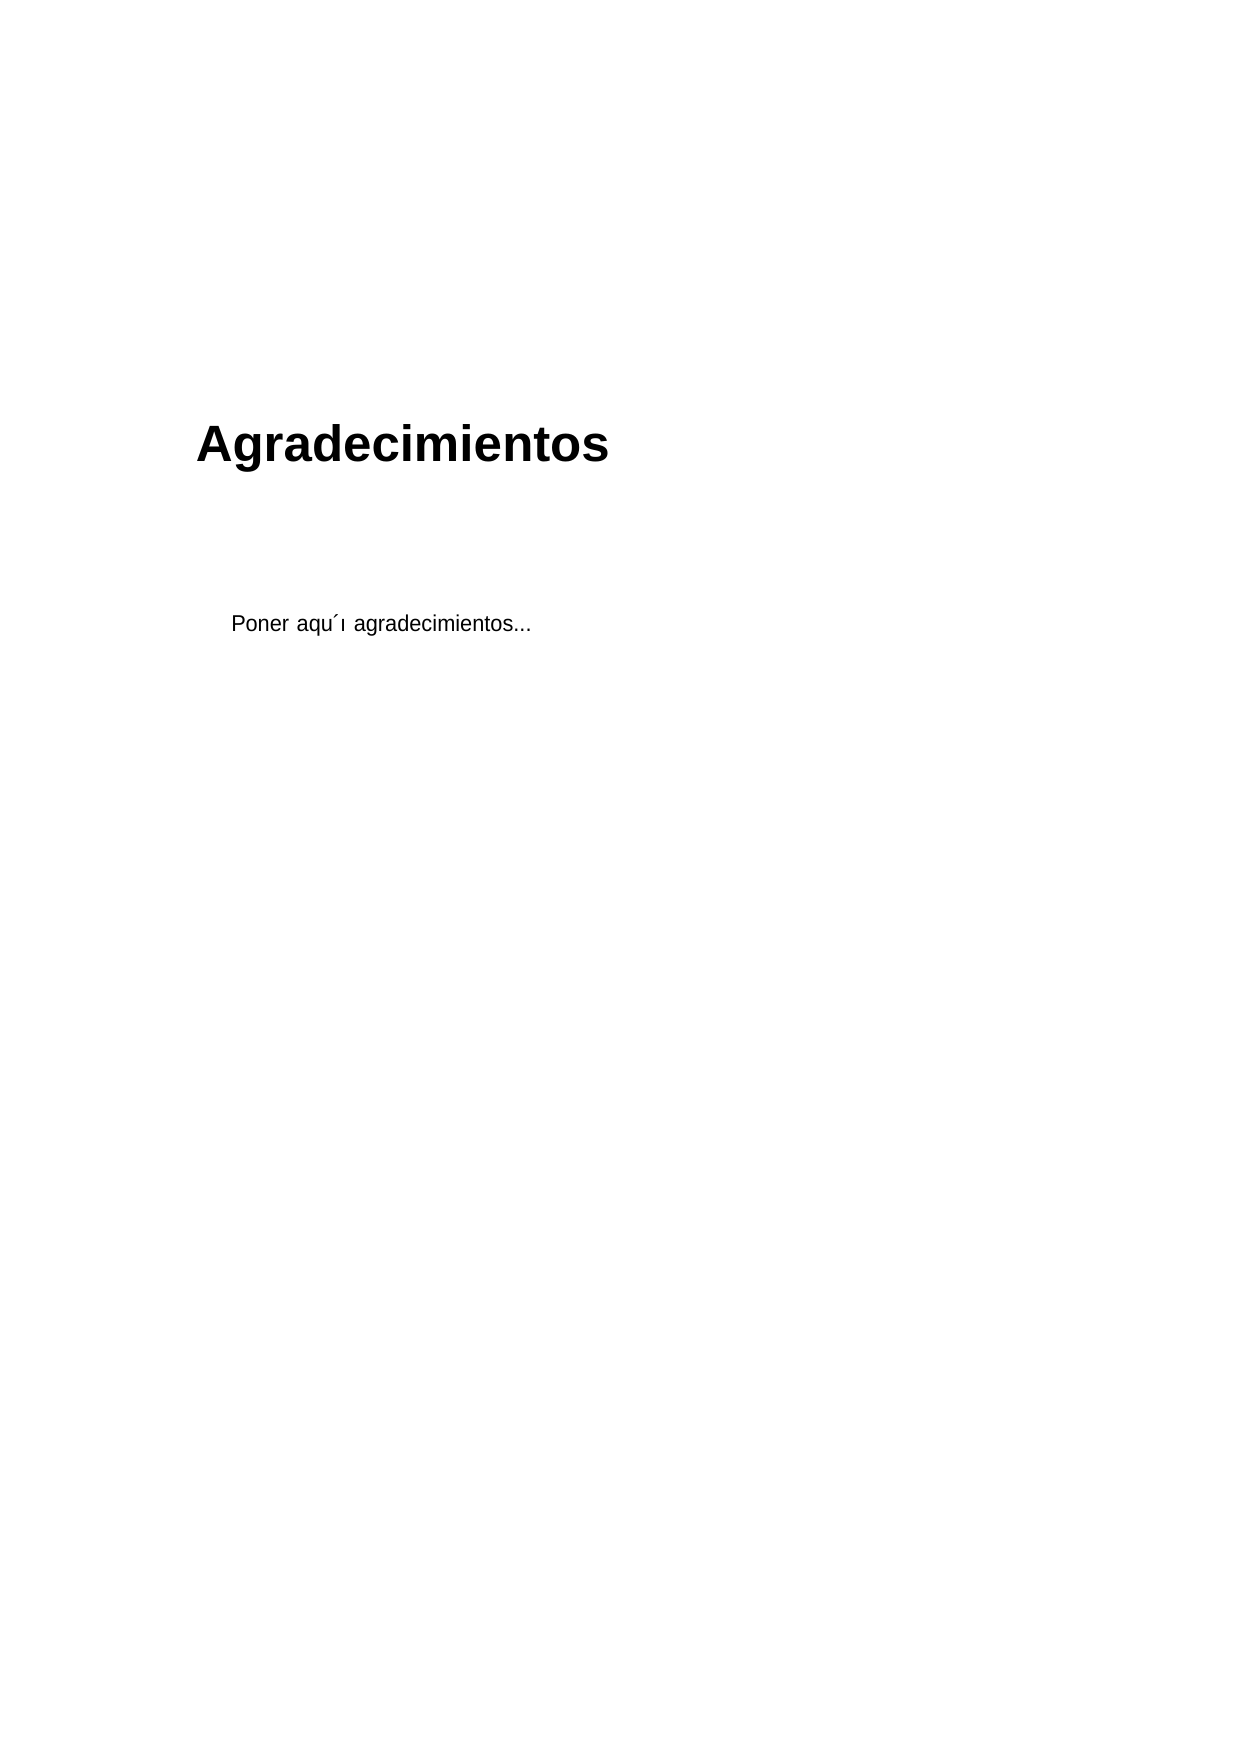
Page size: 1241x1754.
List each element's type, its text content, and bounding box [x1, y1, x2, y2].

text Agradecimientos [196, 413, 1065, 472]
text Poner aqu´ı agradecimientos... [231, 610, 1065, 637]
